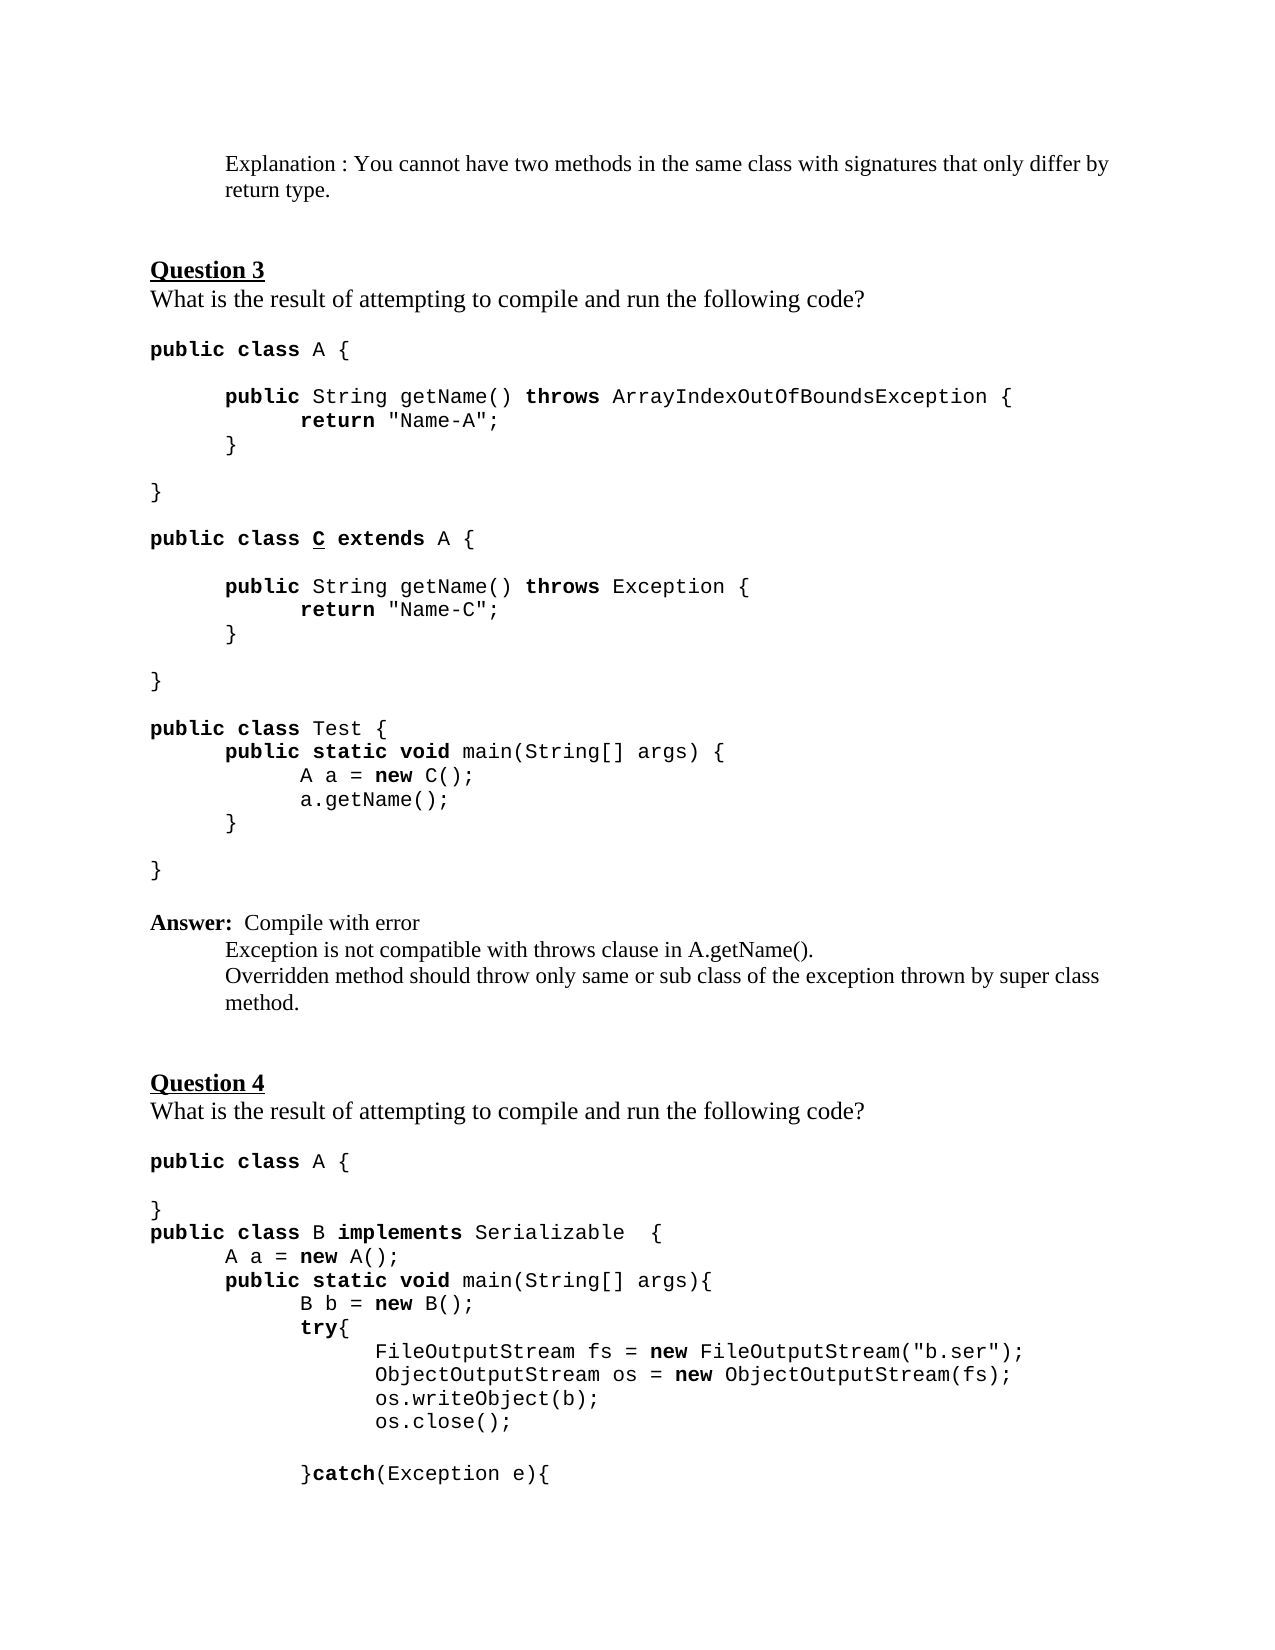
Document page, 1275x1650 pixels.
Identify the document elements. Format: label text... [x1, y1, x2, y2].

text os.close(); [150, 1412, 1125, 1435]
text } [150, 481, 1125, 505]
text public class A { [150, 339, 1125, 363]
text B b = new B(); [150, 1293, 1125, 1317]
text } [150, 623, 1125, 647]
text return "Name-C"; [150, 599, 1125, 623]
text } [150, 434, 1125, 457]
text Overridden method should throw only same or sub class of the exception thrown by super class method. [225, 962, 1125, 1015]
text public String getName() throws Exception { [150, 576, 1125, 599]
text } [150, 1199, 1125, 1222]
text Question 3 [150, 255, 1125, 284]
text }catch(Exception e){ [150, 1463, 1125, 1487]
text ObjectOutputStream os = new ObjectOutputStream(fs); [150, 1364, 1125, 1388]
text A a = new A(); [150, 1246, 1125, 1270]
text Question 4 [150, 1068, 1125, 1096]
text public class B implements Serializable { [150, 1222, 1125, 1246]
text public class Test { [150, 718, 1125, 741]
text What is the result of attempting to compile and run the following code? [150, 1096, 1125, 1125]
text public class A { [150, 1151, 1125, 1175]
text Answer: Compile with error [150, 909, 1125, 936]
text FileOutputStream fs = new FileOutputStream("b.ser"); [150, 1341, 1125, 1364]
text Explanation : You cannot have two methods in the same class with signatures that only differ by return type. [225, 150, 1125, 203]
text public static void main(String[] args) { [150, 741, 1125, 765]
text What is the result of attempting to compile and run the following code? [150, 284, 1125, 313]
text Exception is not compatible with throws clause in A.getName(). [225, 936, 1125, 962]
text public String getName() throws ArrayIndexOutOfBoundsException { [150, 387, 1125, 410]
text public static void main(String[] args){ [150, 1270, 1125, 1293]
text return "Name-A"; [150, 410, 1125, 434]
text } [150, 859, 1125, 883]
text os.writeObject(b); [150, 1388, 1125, 1412]
text a.getName(); [150, 788, 1125, 812]
text A a = new C(); [150, 765, 1125, 788]
text try{ [150, 1317, 1125, 1341]
text } [150, 812, 1125, 836]
text public class C extends A { [150, 528, 1125, 552]
text } [150, 670, 1125, 694]
